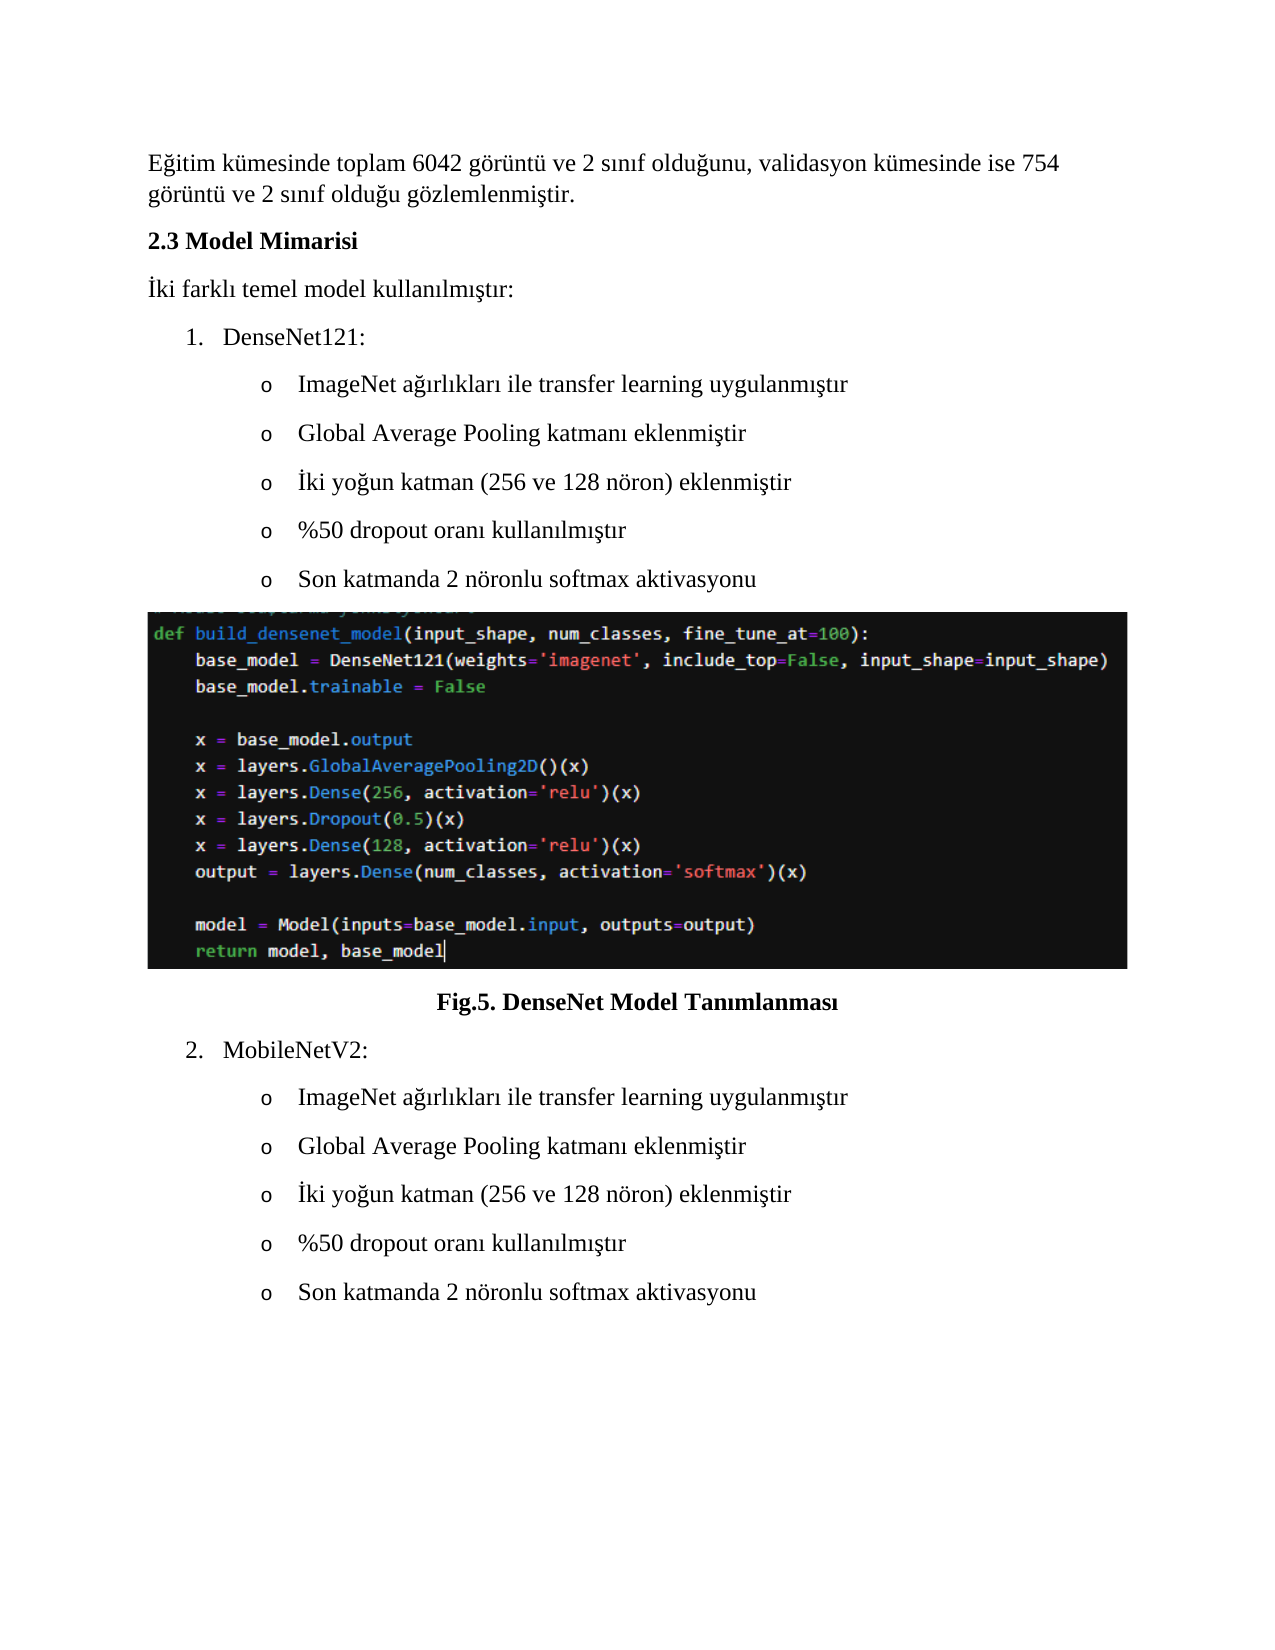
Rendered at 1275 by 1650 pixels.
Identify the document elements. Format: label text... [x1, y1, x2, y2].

list Son katmanda 2 nöronlu softmax aktivasyonu [260, 564, 1127, 593]
list Global Average Pooling katmanı eklenmiştir [260, 1131, 1127, 1161]
list %50 dropout oranı kullanılmıştır [260, 1228, 1127, 1258]
list Son katmanda 2 nöronlu softmax aktivasyonu [260, 1277, 1127, 1306]
list İki yoğun katman (256 ve 128 nöron) eklenmiştir [260, 467, 1127, 496]
text İki farklı temel model kullanılmıştır: [148, 274, 1127, 303]
text Eğitim kümesinde toplam 6042 görüntü ve 2 sınıf olduğunu, validasyon kümesinde ise 754 görüntü ve 2 sınıf olduğu gözlemlenmiştir. [148, 148, 1127, 207]
text 2.3 Model Mimarisi [148, 226, 1127, 255]
text Fig.5. DenseNet Model Tanımlanması [148, 987, 1127, 1016]
list Global Average Pooling katmanı eklenmiştir [260, 418, 1127, 448]
list MobileNetV2: [185, 1035, 1127, 1063]
list ImageNet ağırlıkları ile transfer learning uygulanmıştır [260, 1082, 1127, 1112]
list DenseNet121: [185, 322, 1127, 351]
list İki yoğun katman (256 ve 128 nöron) eklenmiştir [260, 1179, 1127, 1209]
list %50 dropout oranı kullanılmıştır [260, 515, 1127, 545]
list ImageNet ağırlıkları ile transfer learning uygulanmıştır [260, 369, 1127, 399]
picture [147, 612, 1128, 969]
